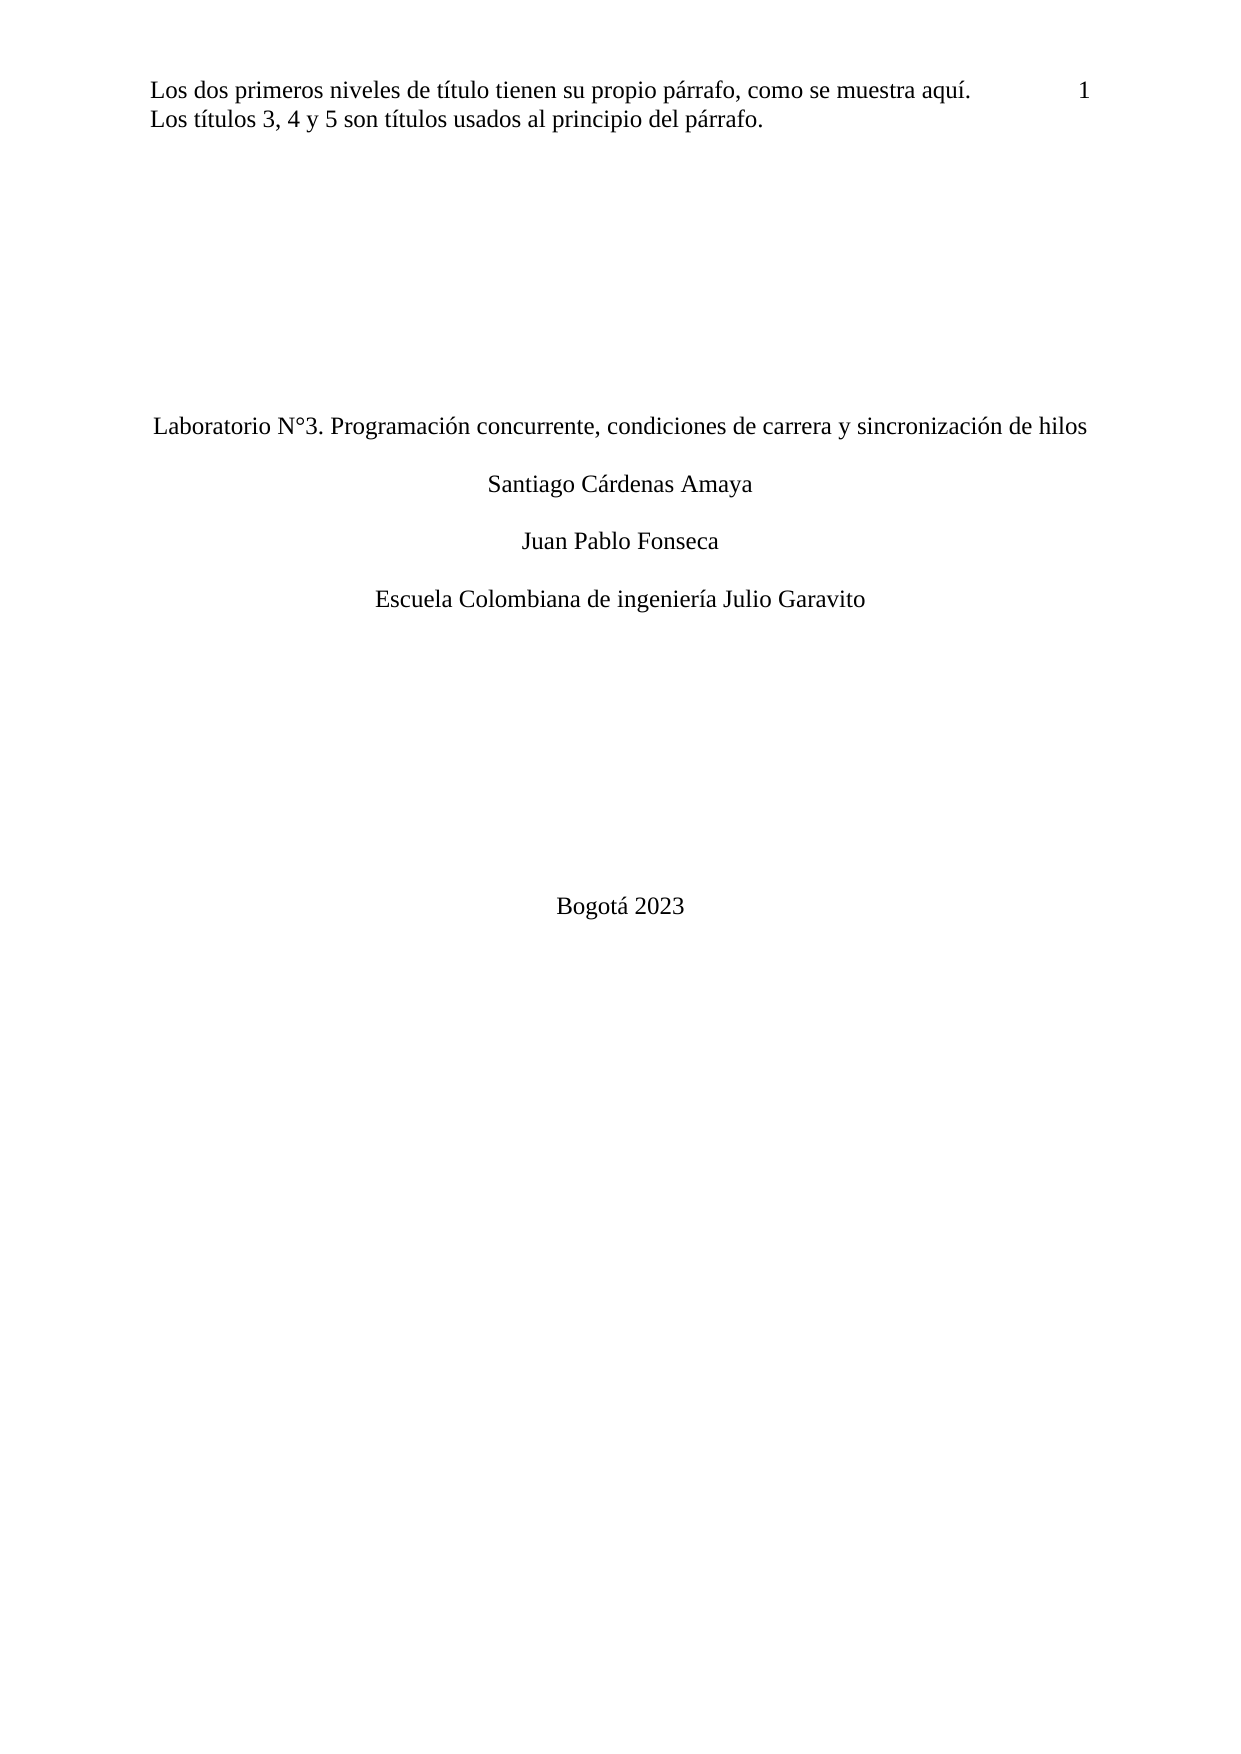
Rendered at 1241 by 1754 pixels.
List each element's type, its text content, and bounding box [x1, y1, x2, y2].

text Escuela Colombiana de ingeniería Julio Garavito [150, 584, 1090, 612]
title Bogotá 2023 [150, 891, 1090, 920]
text Juan Pablo Fonseca [150, 526, 1090, 555]
title Laboratorio N°3. Programación concurrente, condiciones de carrera y sincronización de hilos [150, 411, 1090, 440]
text Santiago Cárdenas Amaya [150, 469, 1090, 497]
